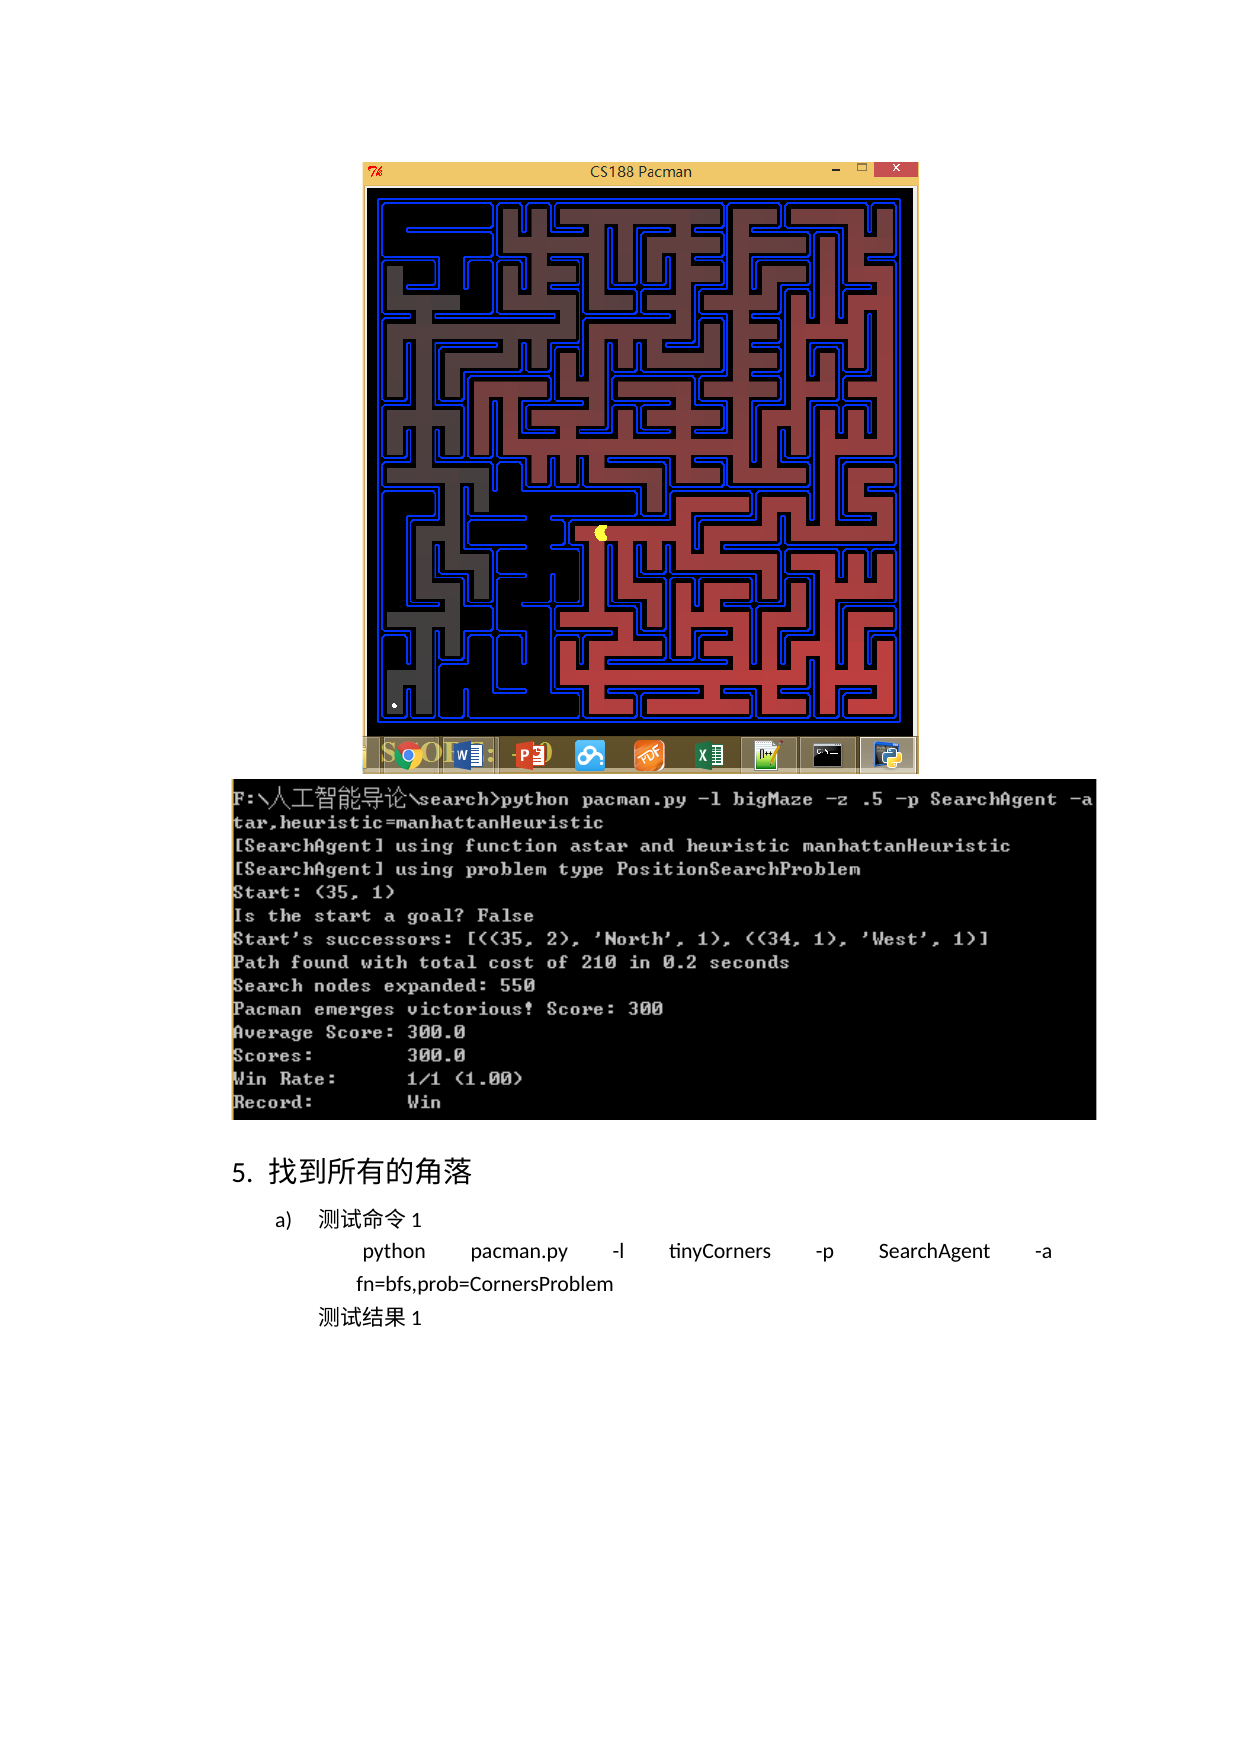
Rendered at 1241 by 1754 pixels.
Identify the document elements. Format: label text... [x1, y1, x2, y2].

list 找到所有的角落 [231, 1137, 1053, 1202]
list python pacman.py -l tinyCorners -p SearchAgent -a fn=bfs,prob=CornersProblem [356, 1234, 1053, 1299]
picture [362, 162, 919, 774]
list 测试命令1 [275, 1202, 1053, 1234]
list 测试结果1 [319, 1299, 1053, 1332]
picture [231, 779, 1097, 1120]
